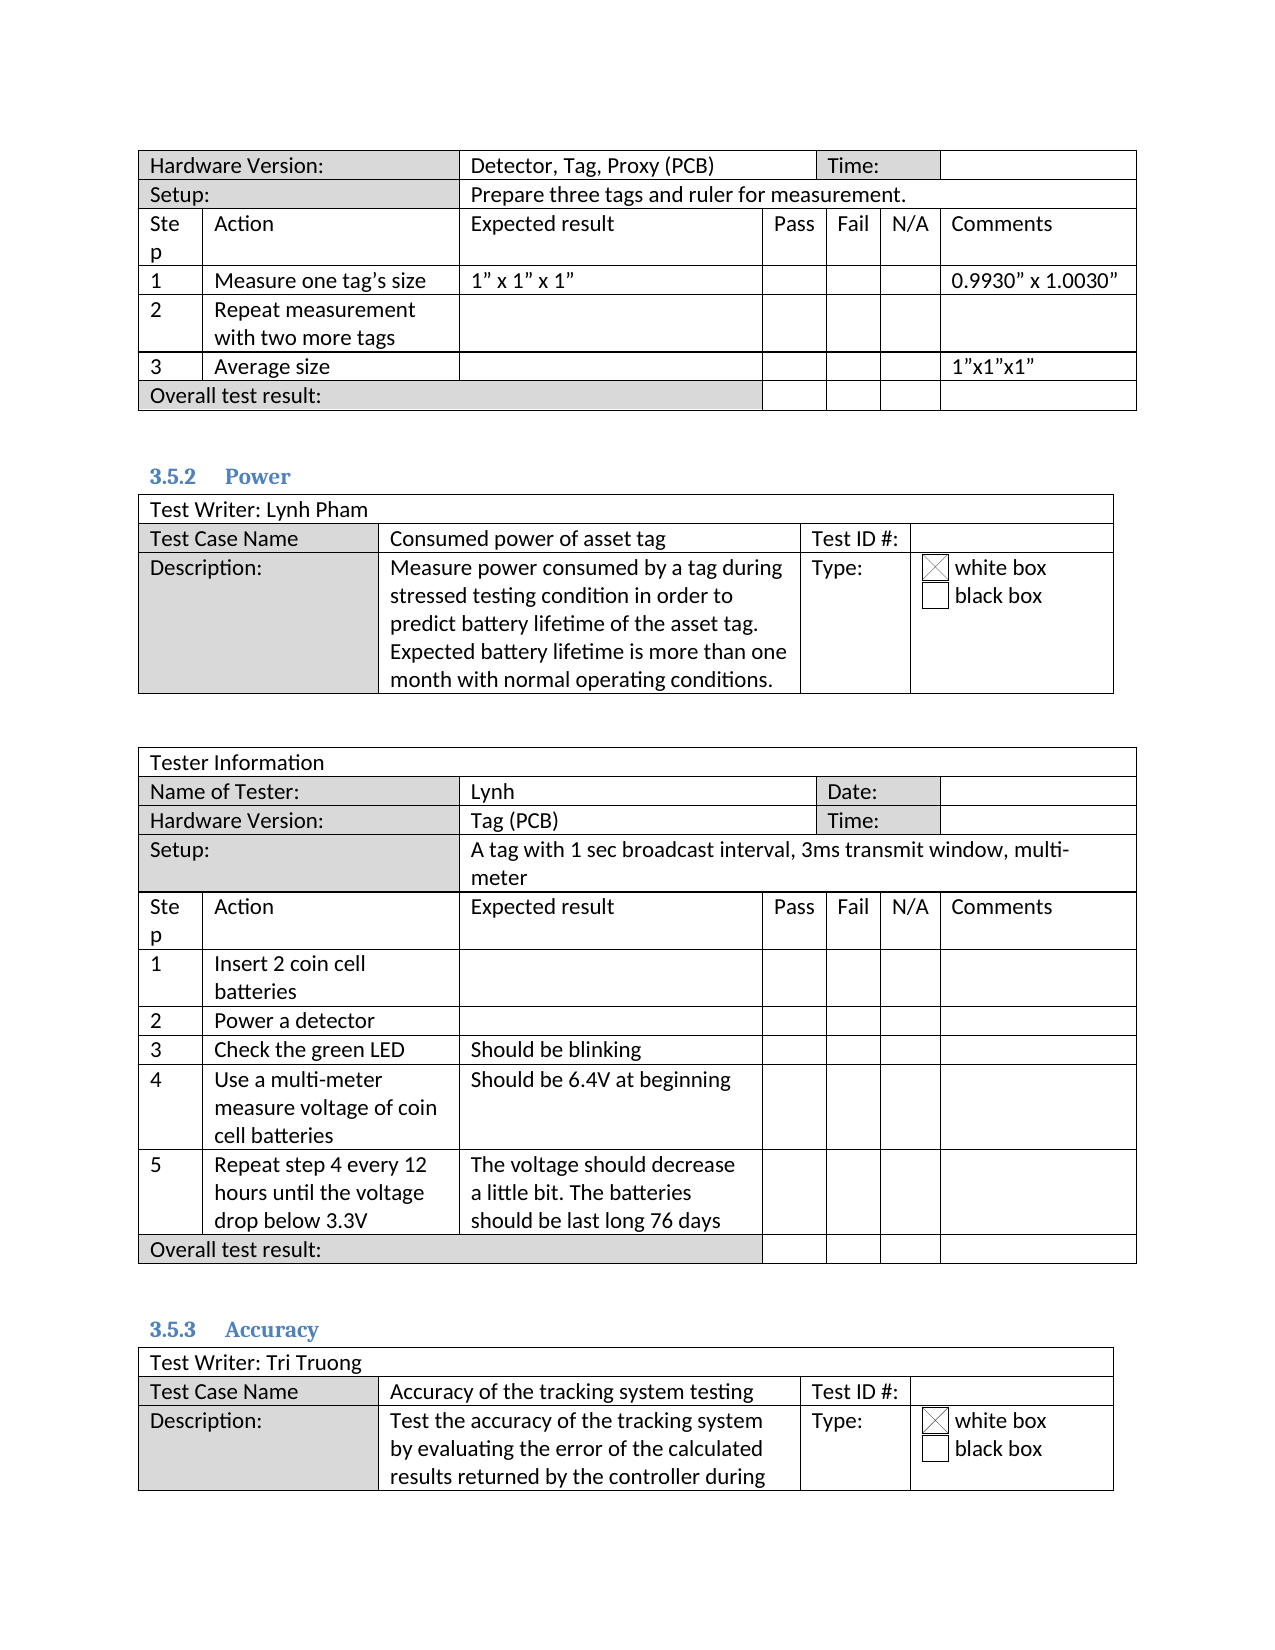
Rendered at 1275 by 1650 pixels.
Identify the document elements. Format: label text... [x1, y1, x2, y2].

table_cell [763, 381, 826, 409]
table_cell Type: [801, 553, 910, 693]
table_cell [763, 1235, 826, 1263]
table_cell 3 [139, 353, 202, 380]
table_cell Repeat measurement with two more tags [203, 295, 459, 351]
table_cell [827, 950, 880, 1006]
table_cell [827, 1065, 880, 1149]
table_cell Action [203, 893, 459, 948]
table_cell [941, 1007, 1136, 1034]
subtitle Accuracy [150, 1317, 1125, 1343]
table_cell [941, 1150, 1136, 1234]
table_cell Overall test result: [139, 381, 762, 409]
table_cell Detector, Tag, Proxy (PCB) [460, 151, 816, 179]
table_cell Test Case Name [139, 524, 378, 552]
table_cell Insert 2 coin cell batteries [203, 950, 459, 1006]
table_cell [763, 1007, 826, 1034]
table_cell Setup: [139, 835, 459, 891]
table_cell 3 [139, 1036, 202, 1064]
table_cell Test ID #: [801, 1377, 910, 1405]
table_cell Step [139, 893, 202, 948]
table_cell [460, 1007, 762, 1034]
table_cell [763, 1150, 826, 1234]
table_cell [763, 950, 826, 1006]
table_cell [460, 950, 762, 1006]
table_cell [881, 1235, 940, 1263]
table_cell [941, 806, 1136, 834]
table_cell [460, 353, 762, 380]
table_cell [881, 950, 940, 1006]
table_cell [827, 1150, 880, 1234]
table_cell Prepare three tags and ruler for measurement. [460, 180, 1136, 208]
table_cell Expected result [460, 209, 762, 265]
table_cell Date: [817, 777, 940, 805]
table_cell Step [139, 209, 202, 265]
table_cell Name of Tester: [139, 777, 459, 805]
table_cell N/A [881, 209, 940, 265]
table_cell white box black box [911, 1406, 1113, 1490]
table_cell Pass [763, 209, 826, 265]
table_cell [763, 266, 826, 294]
table_cell [911, 1377, 1113, 1405]
table_cell Test ID #: [801, 524, 910, 552]
table_cell 1” x 1” x 1” [460, 266, 762, 294]
table_cell [881, 295, 940, 351]
table_header Test Writer: Tri Truong [139, 1348, 1113, 1376]
table_cell Comments [941, 209, 1136, 265]
table_cell Setup: [139, 180, 459, 208]
table_header Tester Information [139, 748, 1136, 776]
table_cell [763, 353, 826, 380]
table_cell Measure power consumed by a tag during stressed testing condition in order to predict battery lifetime of the asset tag. Expected battery lifetime is more than one month with normal operating conditions. [379, 553, 800, 693]
table_cell Description: [139, 553, 378, 693]
table_cell 5 [139, 1150, 202, 1234]
table_cell [827, 266, 880, 294]
table_cell Accuracy of the tracking system testing [379, 1377, 800, 1405]
table_cell white box black box [911, 553, 1113, 693]
table_cell A tag with 1 sec broadcast interval, 3ms transmit window, multi-meter [460, 835, 1136, 891]
table_cell [763, 1065, 826, 1149]
table_cell [941, 1065, 1136, 1149]
table_cell [881, 1065, 940, 1149]
subtitle Power [150, 463, 1125, 490]
table_cell [941, 151, 1136, 179]
table_cell [941, 1036, 1136, 1064]
table_cell Fail [827, 209, 880, 265]
table_cell Repeat step 4 every 12 hours until the voltage drop below 3.3V [203, 1150, 459, 1234]
table_cell [881, 353, 940, 380]
table_cell [941, 777, 1136, 805]
table_cell Time: [817, 151, 940, 179]
table_cell [941, 950, 1136, 1006]
table_cell 4 [139, 1065, 202, 1149]
table_cell Power a detector [203, 1007, 459, 1034]
table_cell Expected result [460, 893, 762, 948]
table_cell [941, 1235, 1136, 1263]
table_cell Tag (PCB) [460, 806, 816, 834]
table_cell 1 [139, 266, 202, 294]
table_cell Average size [203, 353, 459, 380]
table_cell 2 [139, 1007, 202, 1034]
table_cell [911, 524, 1113, 552]
table_cell The voltage should decrease a little bit. The batteries should be last long 76 days [460, 1150, 762, 1234]
table_header Test Writer: Lynh Pham [139, 495, 1113, 523]
table_cell [460, 295, 762, 351]
table_cell Description: [139, 1406, 378, 1490]
table_cell 1 [139, 950, 202, 1006]
table_cell Overall test result: [139, 1235, 762, 1263]
table_cell Time: [817, 806, 940, 834]
table_cell Should be 6.4V at beginning [460, 1065, 762, 1149]
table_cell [379, 1406, 800, 1490]
table_cell Consumed power of asset tag [379, 524, 800, 552]
table_cell Use a multi-meter measure voltage of coin cell batteries [203, 1065, 459, 1149]
table_cell [827, 1007, 880, 1034]
table_cell [881, 1150, 940, 1234]
table_cell Pass [763, 893, 826, 948]
table_cell Comments [941, 893, 1136, 948]
table_cell 2 [139, 295, 202, 351]
table_cell [941, 295, 1136, 351]
table_cell Measure one tag’s size [203, 266, 459, 294]
table_cell Hardware Version: [139, 151, 459, 179]
table_cell [763, 1036, 826, 1064]
table_cell [827, 381, 880, 409]
table_cell [763, 295, 826, 351]
table_cell [827, 1036, 880, 1064]
table_cell Hardware Version: [139, 806, 459, 834]
table_cell Test Case Name [139, 1377, 378, 1405]
table_cell Should be blinking [460, 1036, 762, 1064]
table_cell [881, 381, 940, 409]
table_cell Fail [827, 893, 880, 948]
table_cell [881, 266, 940, 294]
table_cell Lynh [460, 777, 816, 805]
table_cell [941, 381, 1136, 409]
table_cell Type: [801, 1406, 910, 1490]
table_cell [881, 1036, 940, 1064]
table_cell [827, 353, 880, 380]
table_cell 0.9930” x 1.0030” [941, 266, 1136, 294]
table_cell [827, 1235, 880, 1263]
table_cell N/A [881, 893, 940, 948]
table_cell 1”x1”x1” [941, 353, 1136, 380]
table_cell Check the green LED [203, 1036, 459, 1064]
table_cell [881, 1007, 940, 1034]
table_cell Action [203, 209, 459, 265]
table_cell [827, 295, 880, 351]
